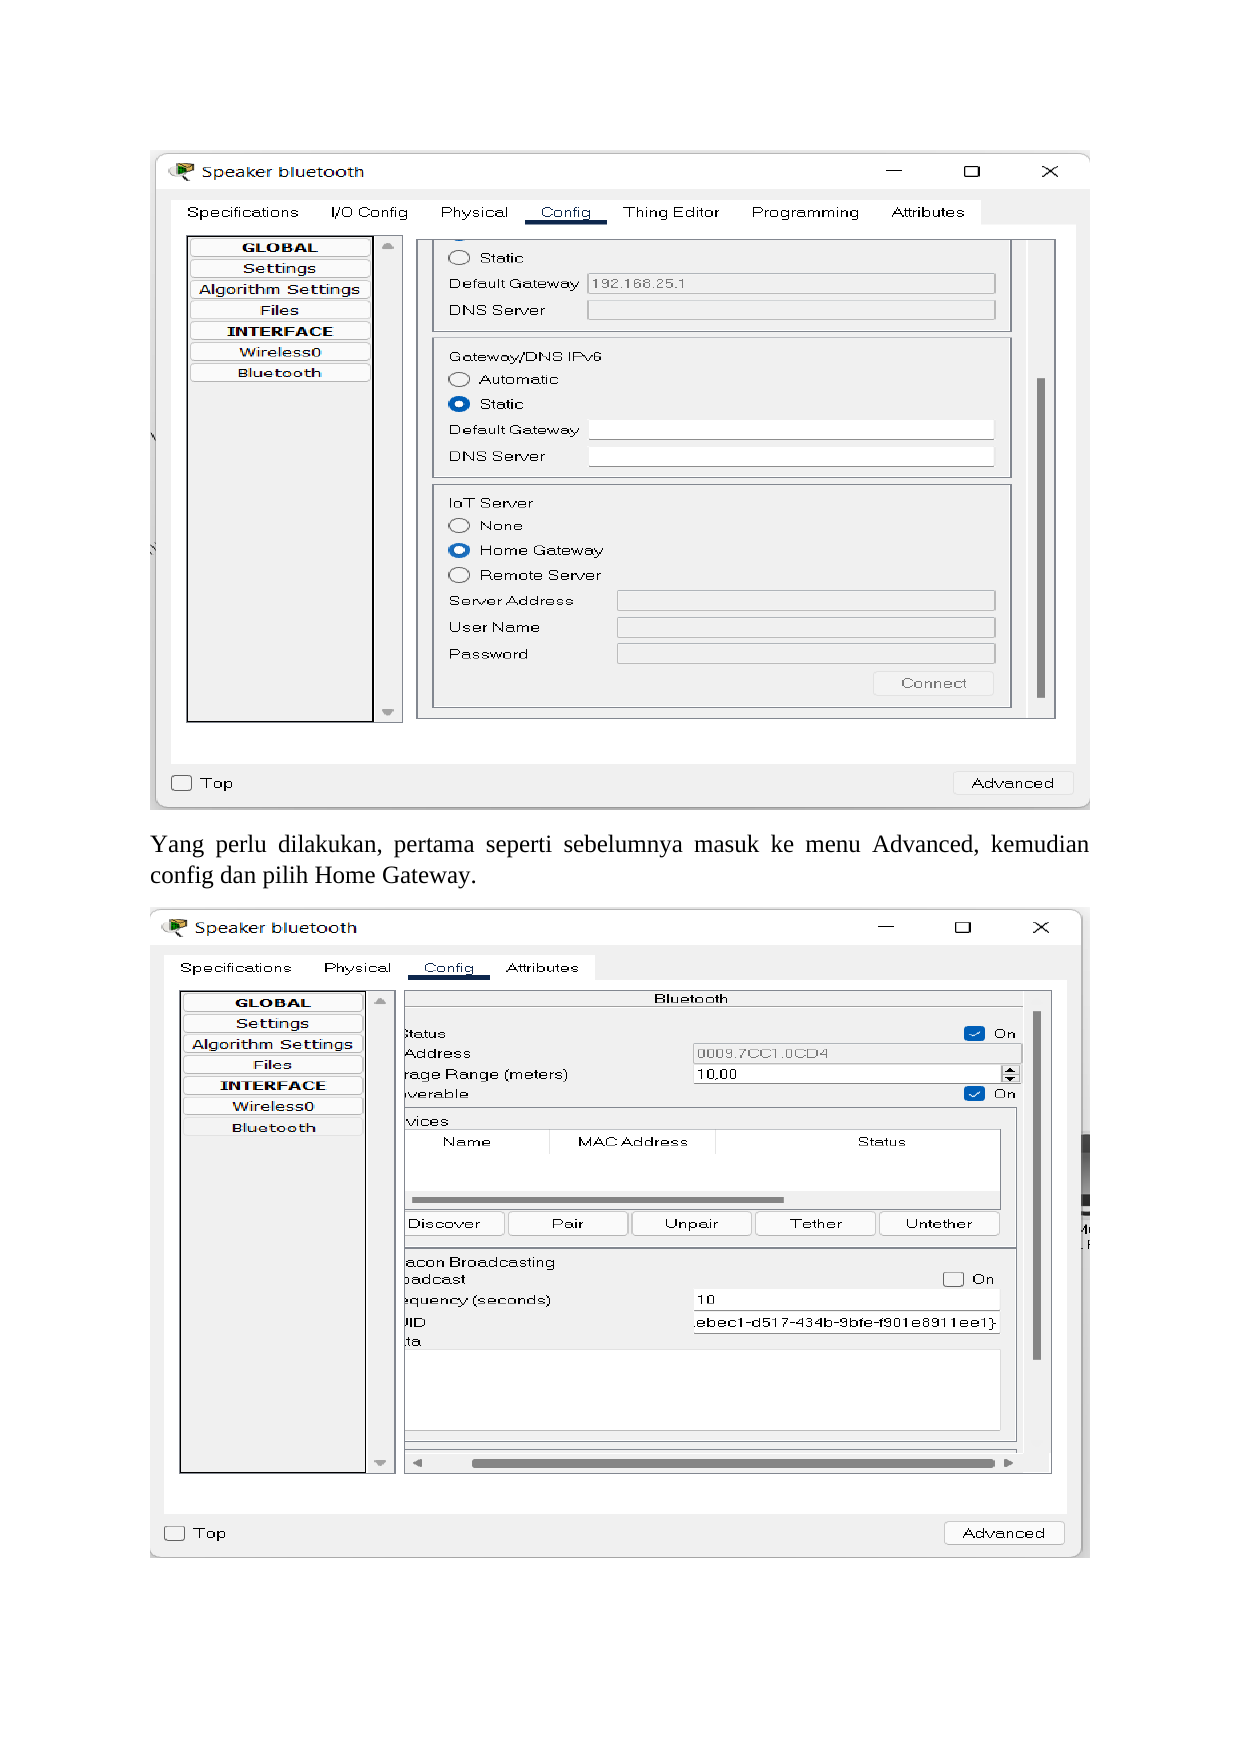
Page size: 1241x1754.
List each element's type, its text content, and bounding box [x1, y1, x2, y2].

text Yang perlu dilakukan, pertama seperti sebelumnya masuk ke menu Advanced, kemudian config dan pilih Home Gateway. [150, 829, 1090, 889]
picture [150, 907, 1090, 1558]
picture [150, 150, 1090, 810]
